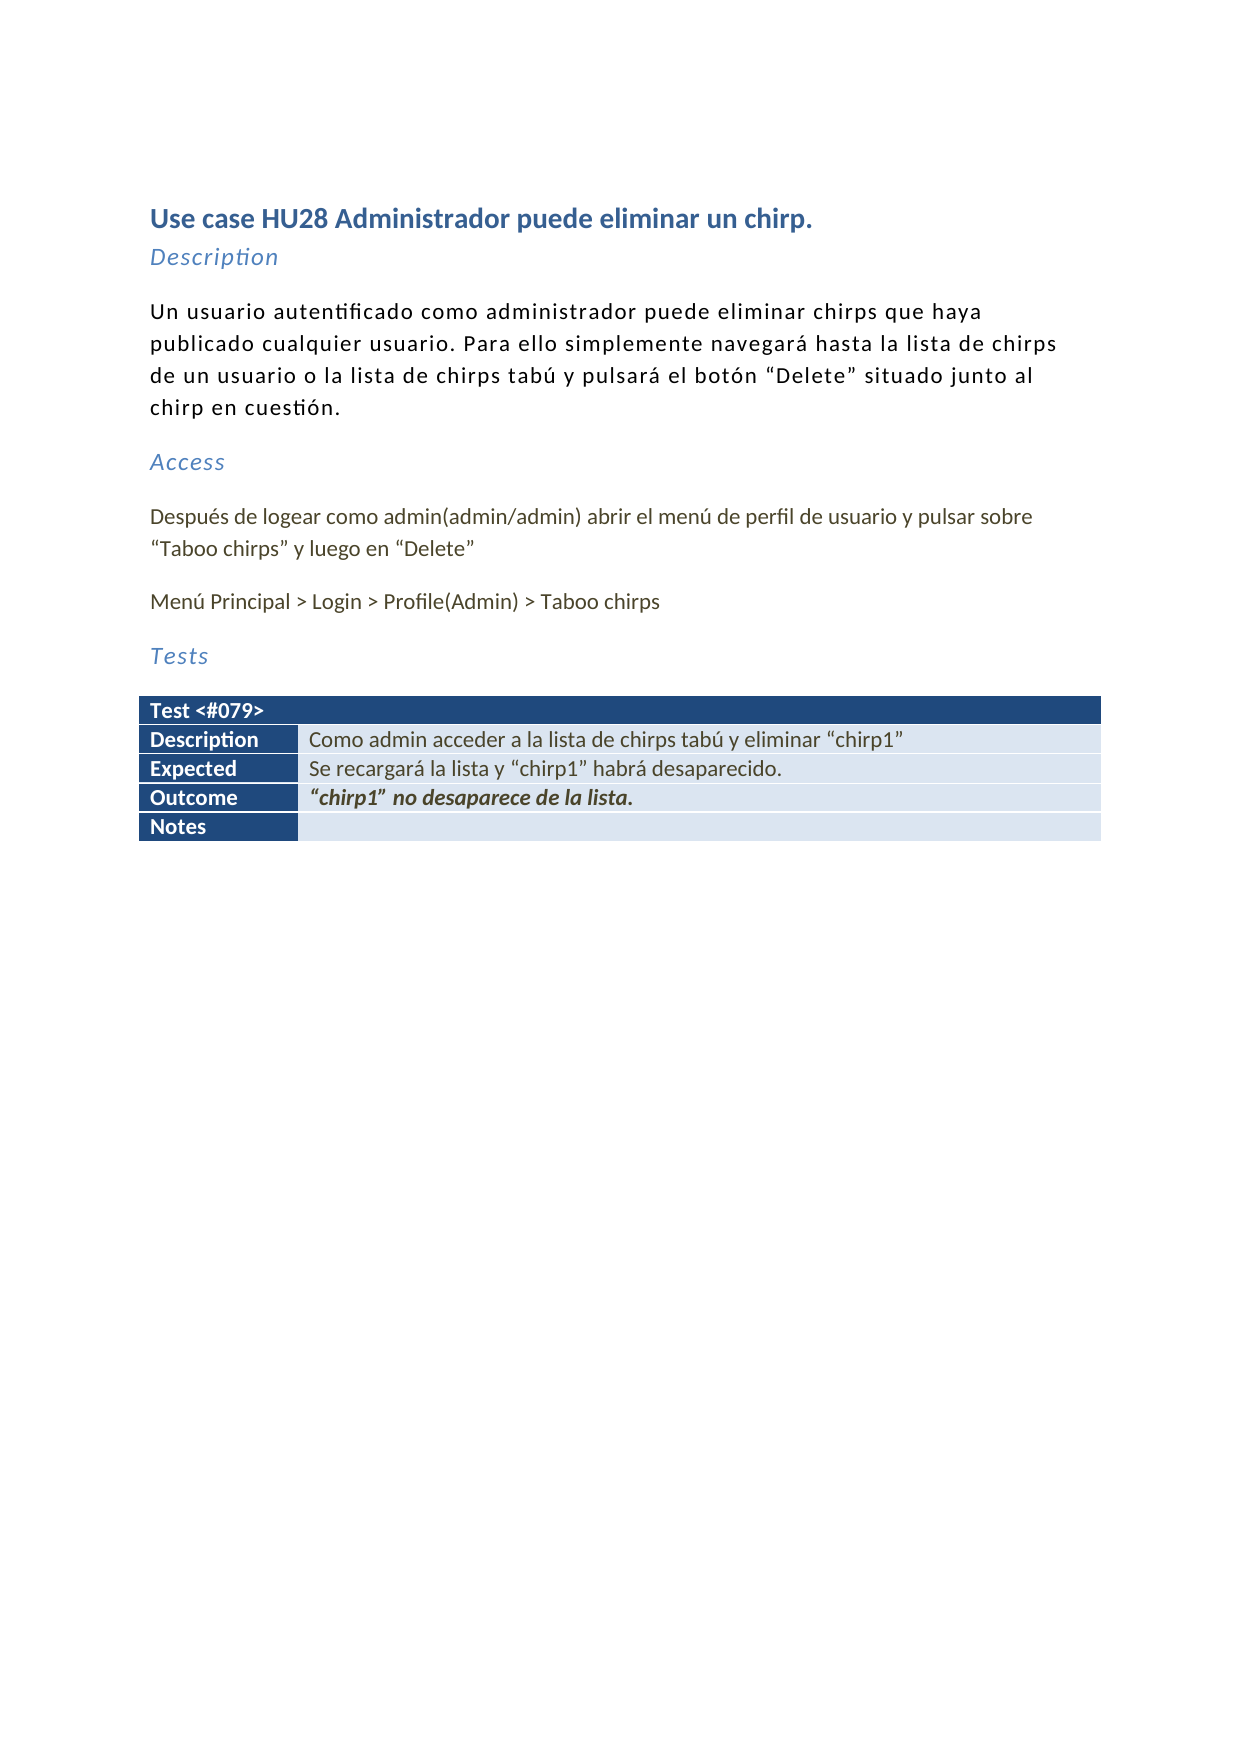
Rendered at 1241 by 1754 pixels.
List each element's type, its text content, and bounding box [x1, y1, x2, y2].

table_cell Se recargará la lista y “chirp1” habrá desaparecido. [298, 754, 1101, 782]
subtitle Access [150, 446, 1090, 477]
table_header Test <#079> [139, 696, 1101, 724]
text Después de logear como admin(admin/admin) abrir el menú de perfil de usuario y pulsar sobre “Taboo chirps” y luego en “Delete” [150, 502, 1090, 562]
text Menú Principal > Login > Profile(Admin) > Taboo chirps [150, 587, 1090, 615]
subtitle Tests [150, 640, 1090, 671]
table_cell Outcome [139, 784, 298, 811]
table_cell Description [139, 725, 298, 753]
table_cell Expected [139, 754, 298, 782]
table_cell [298, 813, 1101, 841]
subtitle Description [150, 241, 1090, 271]
table_cell “chirp1” no desaparece de la lista. [298, 784, 1101, 811]
table_cell Notes [139, 813, 298, 841]
subtitle Un usuario autentificado como administrador puede eliminar chirps que haya publicado cualquier usuario. Para ello simplemente navegará hasta la lista de chirps de un usuario o la lista de chirps tabú y pulsará el botón “Delete” situado junto al chirp en cuestión. [150, 297, 1090, 421]
subtitle Use case HU28 Administrador puede eliminar un chirp. [150, 200, 1090, 236]
table_cell Como admin acceder a la lista de chirps tabú y eliminar “chirp1” [298, 725, 1101, 753]
